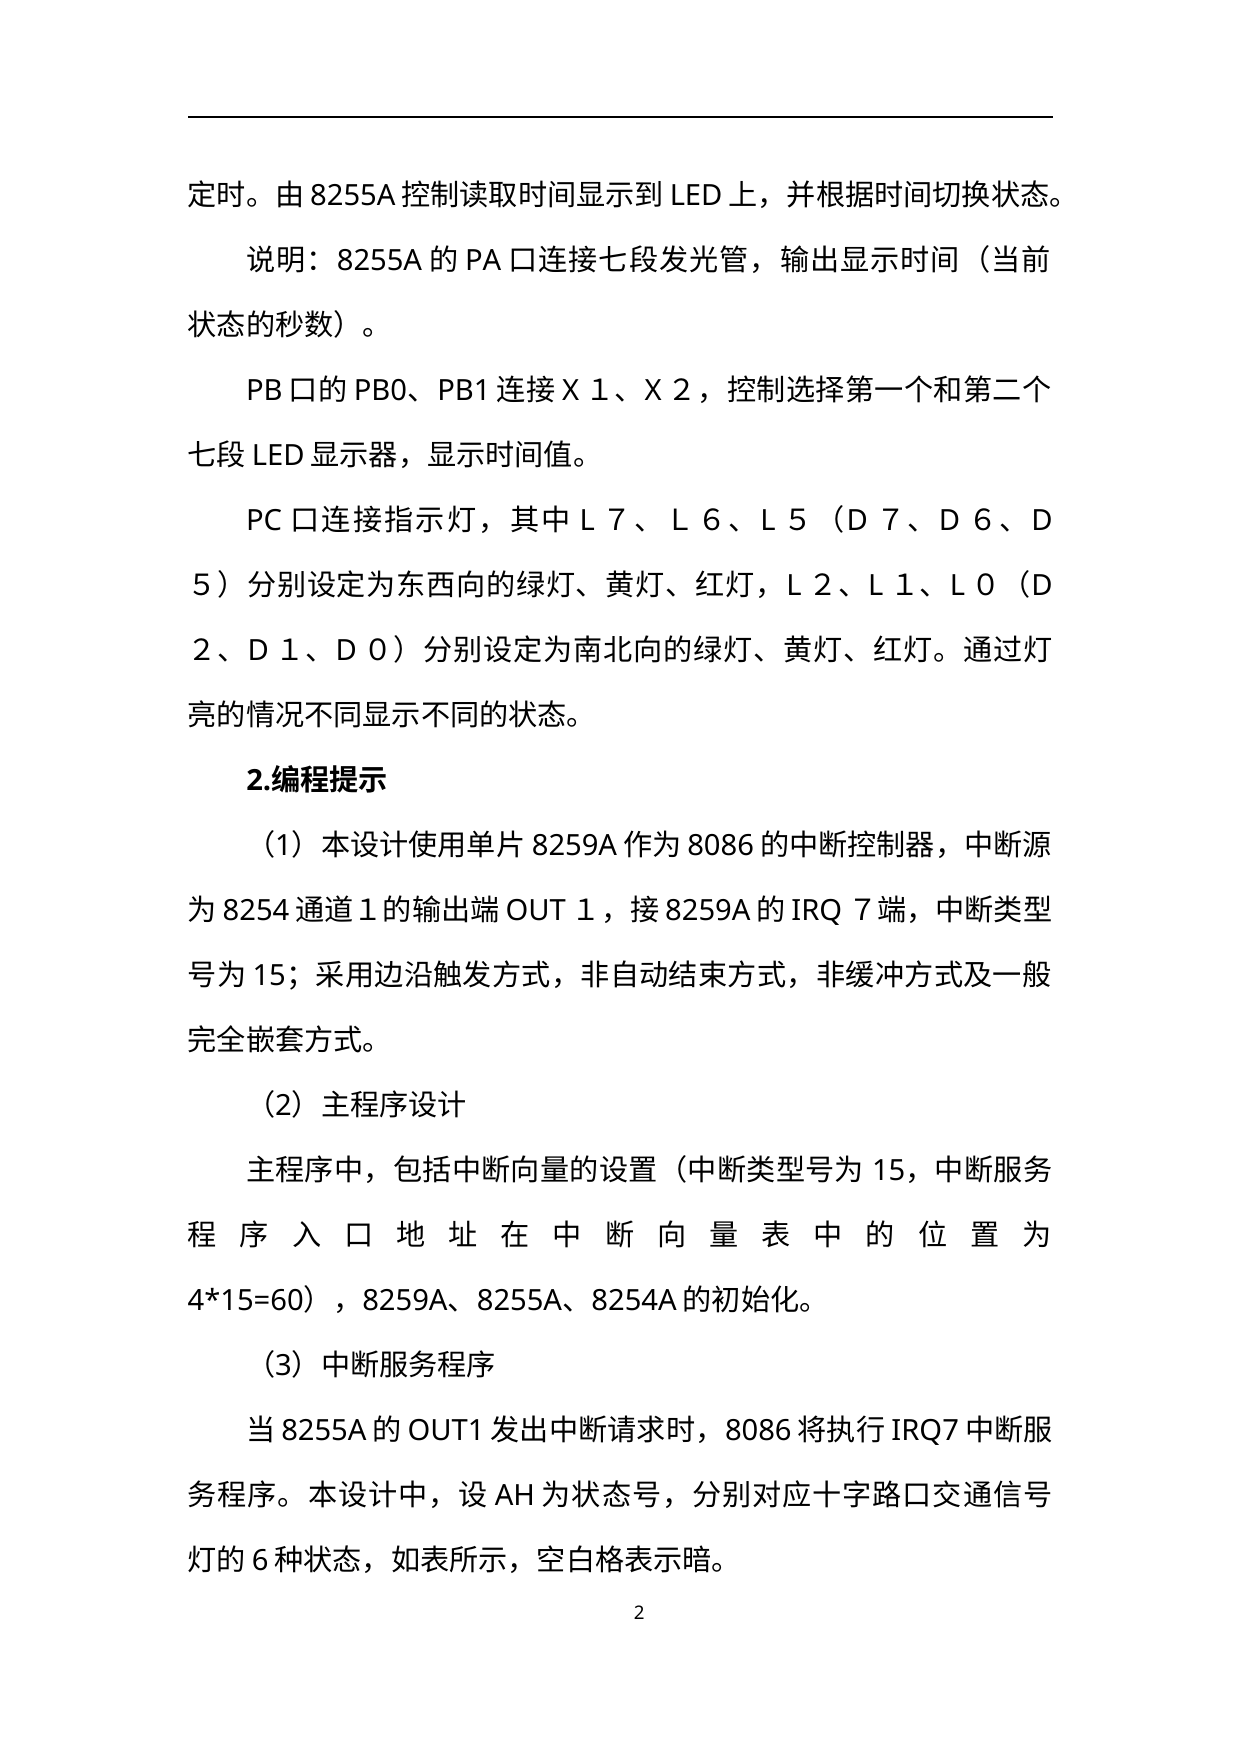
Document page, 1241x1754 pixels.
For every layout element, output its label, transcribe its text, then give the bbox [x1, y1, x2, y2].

text 说明：8255A的PA口连接七段发光管，输出显示时间（当前状态的秒数）。 [187, 225, 1053, 355]
text 当8255A的OUT1发出中断请求时，8086将执行IRQ7中断服务程序。本设计中，设AH为状态号，分别对应十字路口交通信号灯的6种状态，如表所示，空白格表示暗。 [187, 1395, 1053, 1590]
text （3）中断服务程序 [187, 1330, 1053, 1395]
text PC口连接指示灯，其中L７、Ｌ６、L５（D７、D６、D５）分别设定为东西向的绿灯、黄灯、红灯，L２、L１、L０（D２、D１、D０）分别设定为南北向的绿灯、黄灯、红灯。通过灯亮的情况不同显示不同的状态。 [187, 485, 1053, 745]
text 主程序中，包括中断向量的设置（中断类型号为15，中断服务程序入口地址在中断向量表中的位置为4*15=60），8259A、8255A、8254A的初始化。 [187, 1135, 1053, 1330]
subtitle 2.编程提示 [187, 745, 1053, 810]
text （2）主程序设计 [187, 1070, 1053, 1135]
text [187, 160, 1053, 225]
text （1）本设计使用单片8259A作为8086的中断控制器，中断源为8254通道１的输出端OUT１，接8259A的IRQ７端，中断类型号为15；采用边沿触发方式，非自动结束方式，非缓冲方式及一般完全嵌套方式。 [187, 810, 1053, 1070]
text PB口的PB0、PB1连接X１、X２，控制选择第一个和第二个七段LED显示器，显示时间值。 [187, 355, 1053, 485]
